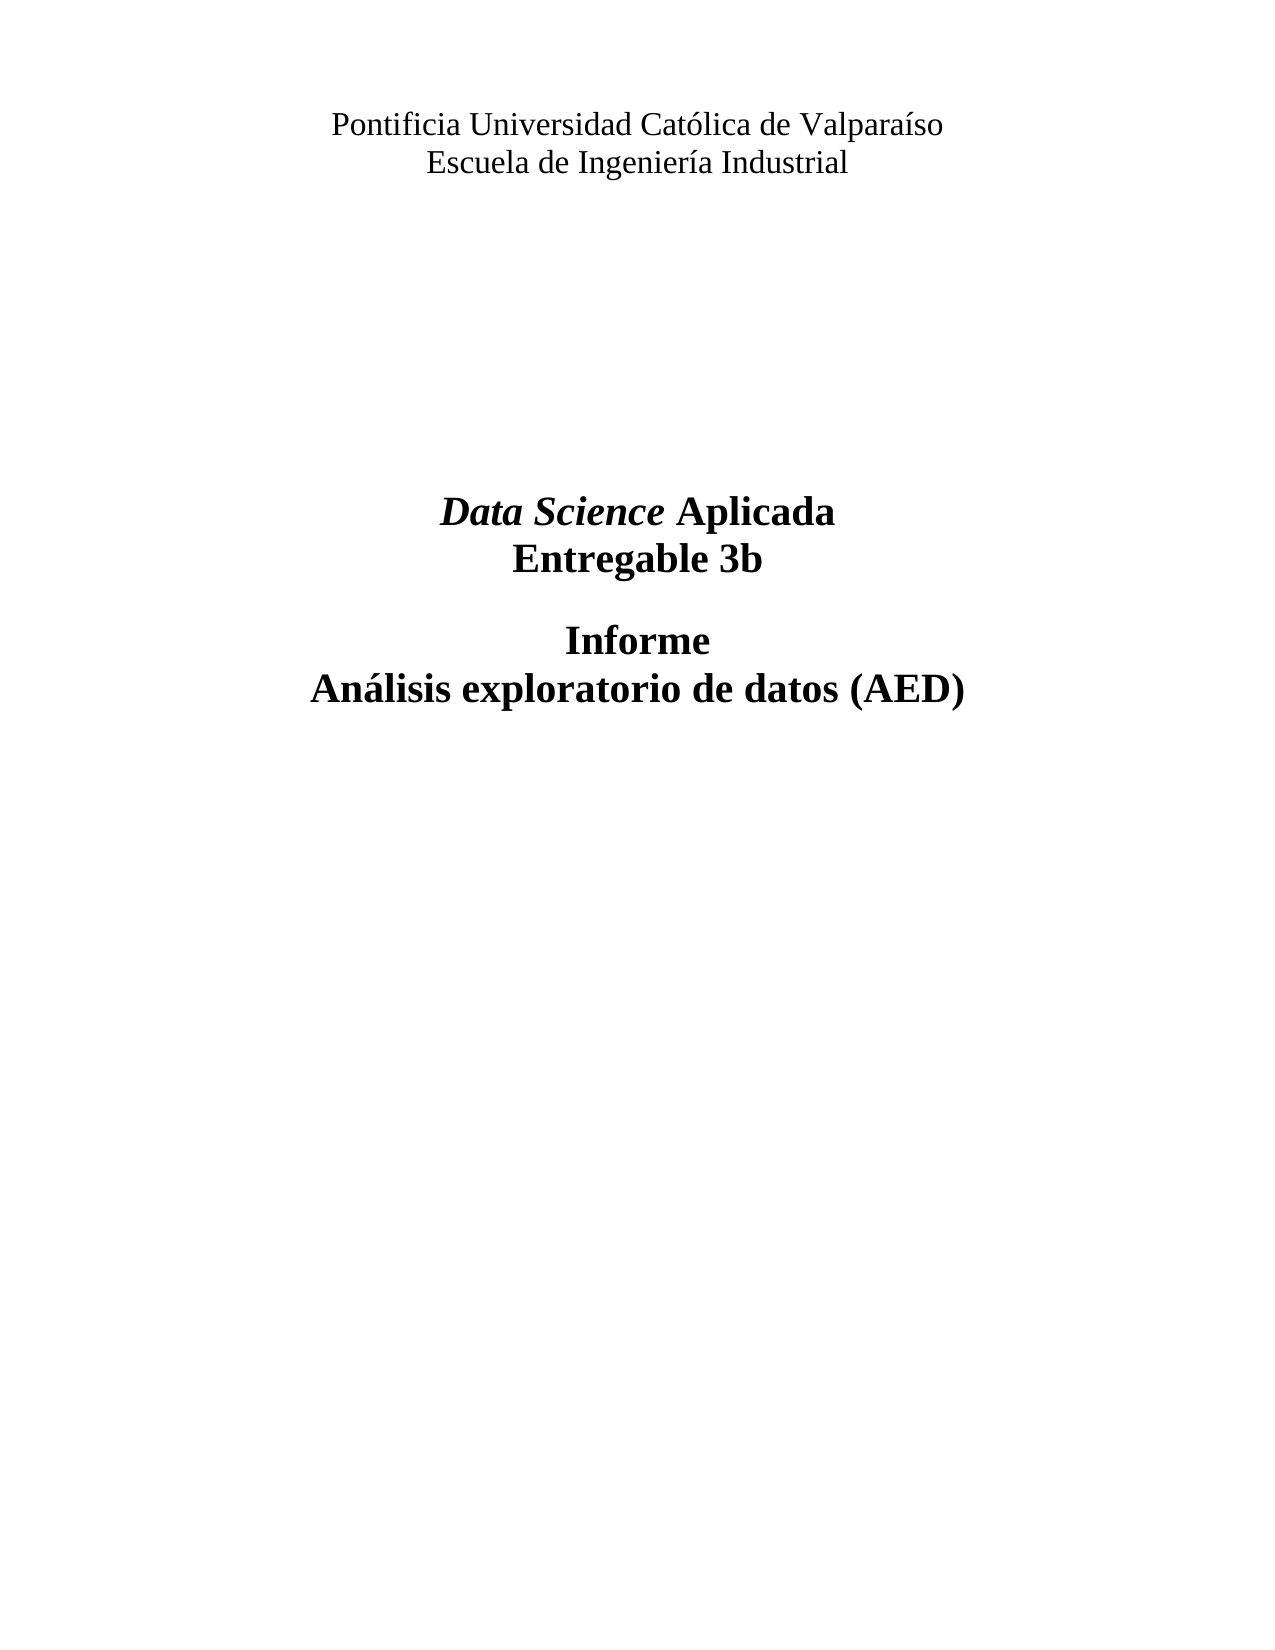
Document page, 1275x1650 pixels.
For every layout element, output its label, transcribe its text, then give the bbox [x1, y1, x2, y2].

text Pontificia Universidad Católica de Valparaíso [75, 104, 1200, 142]
text Data Science Aplicada [75, 486, 1200, 534]
text Informe [75, 616, 1200, 664]
text Análisis exploratorio de datos (AED) [75, 664, 1200, 712]
text Escuela de Ingeniería Industrial [75, 142, 1200, 180]
text Entregable 3b [75, 534, 1200, 582]
